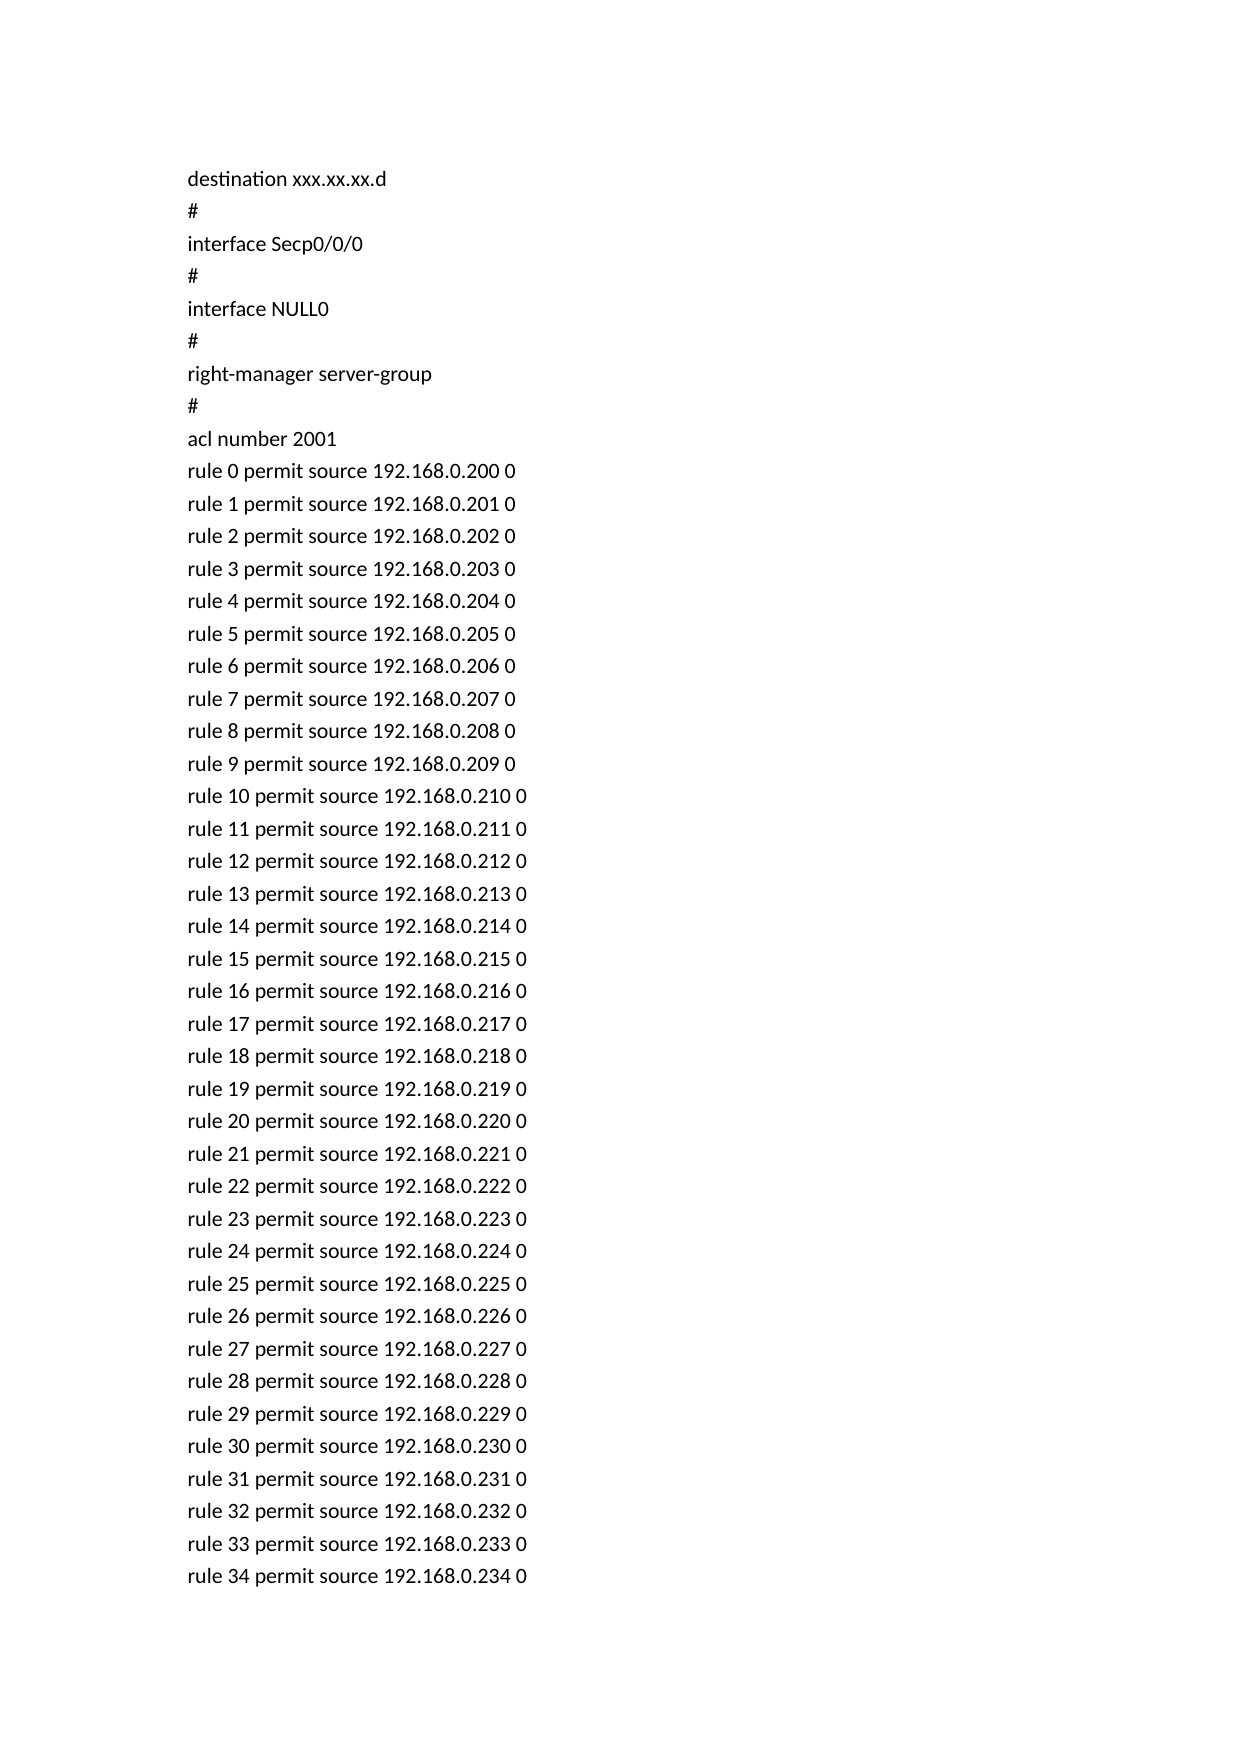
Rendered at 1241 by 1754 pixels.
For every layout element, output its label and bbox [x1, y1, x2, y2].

text [187, 162, 1053, 1592]
